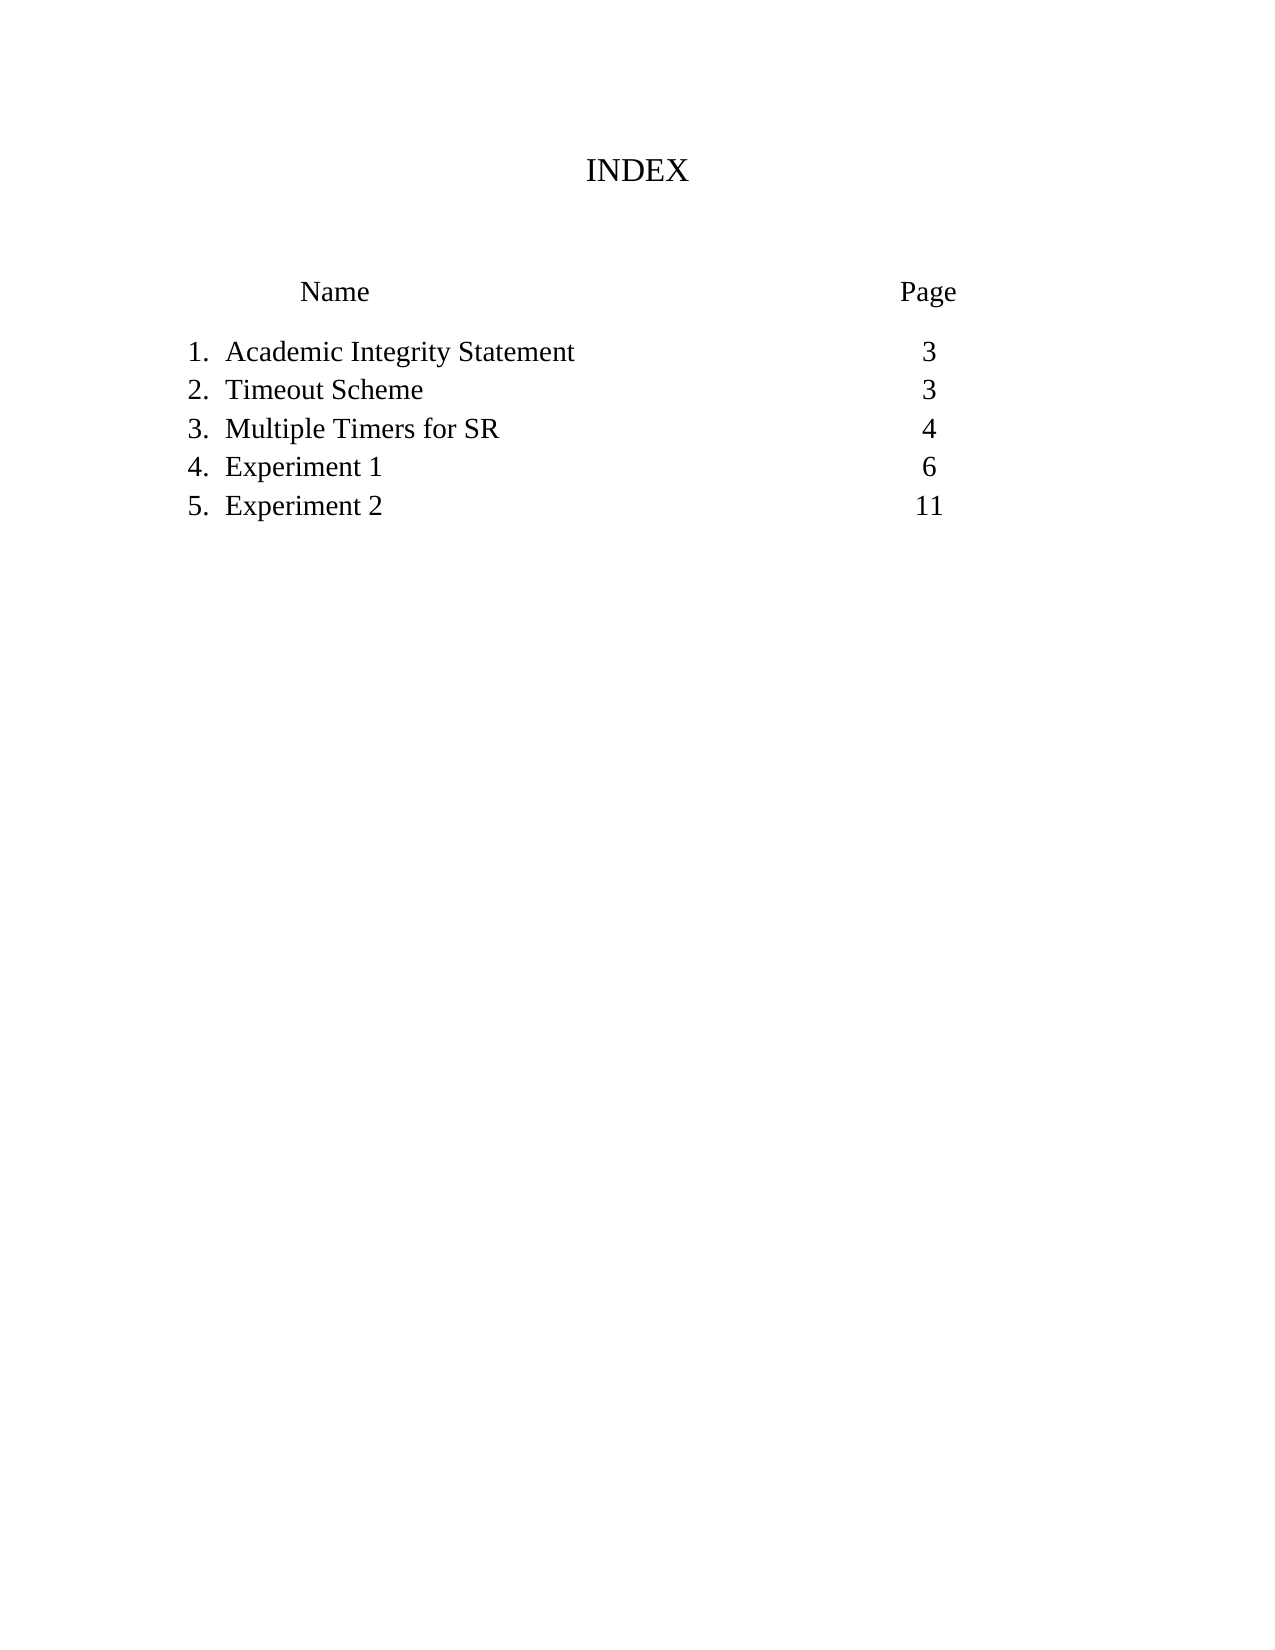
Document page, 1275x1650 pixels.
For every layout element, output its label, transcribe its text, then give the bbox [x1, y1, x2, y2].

list Academic Integrity Statement 3 [187, 334, 1125, 367]
list Timeout Scheme 3 [187, 372, 1125, 406]
text Name Page [150, 274, 1125, 308]
list Experiment 1 6 [187, 449, 1125, 483]
list Multiple Timers for SR 4 [187, 411, 1125, 444]
list Experiment 2 11 [187, 488, 1125, 521]
text INDEX [150, 150, 1125, 188]
